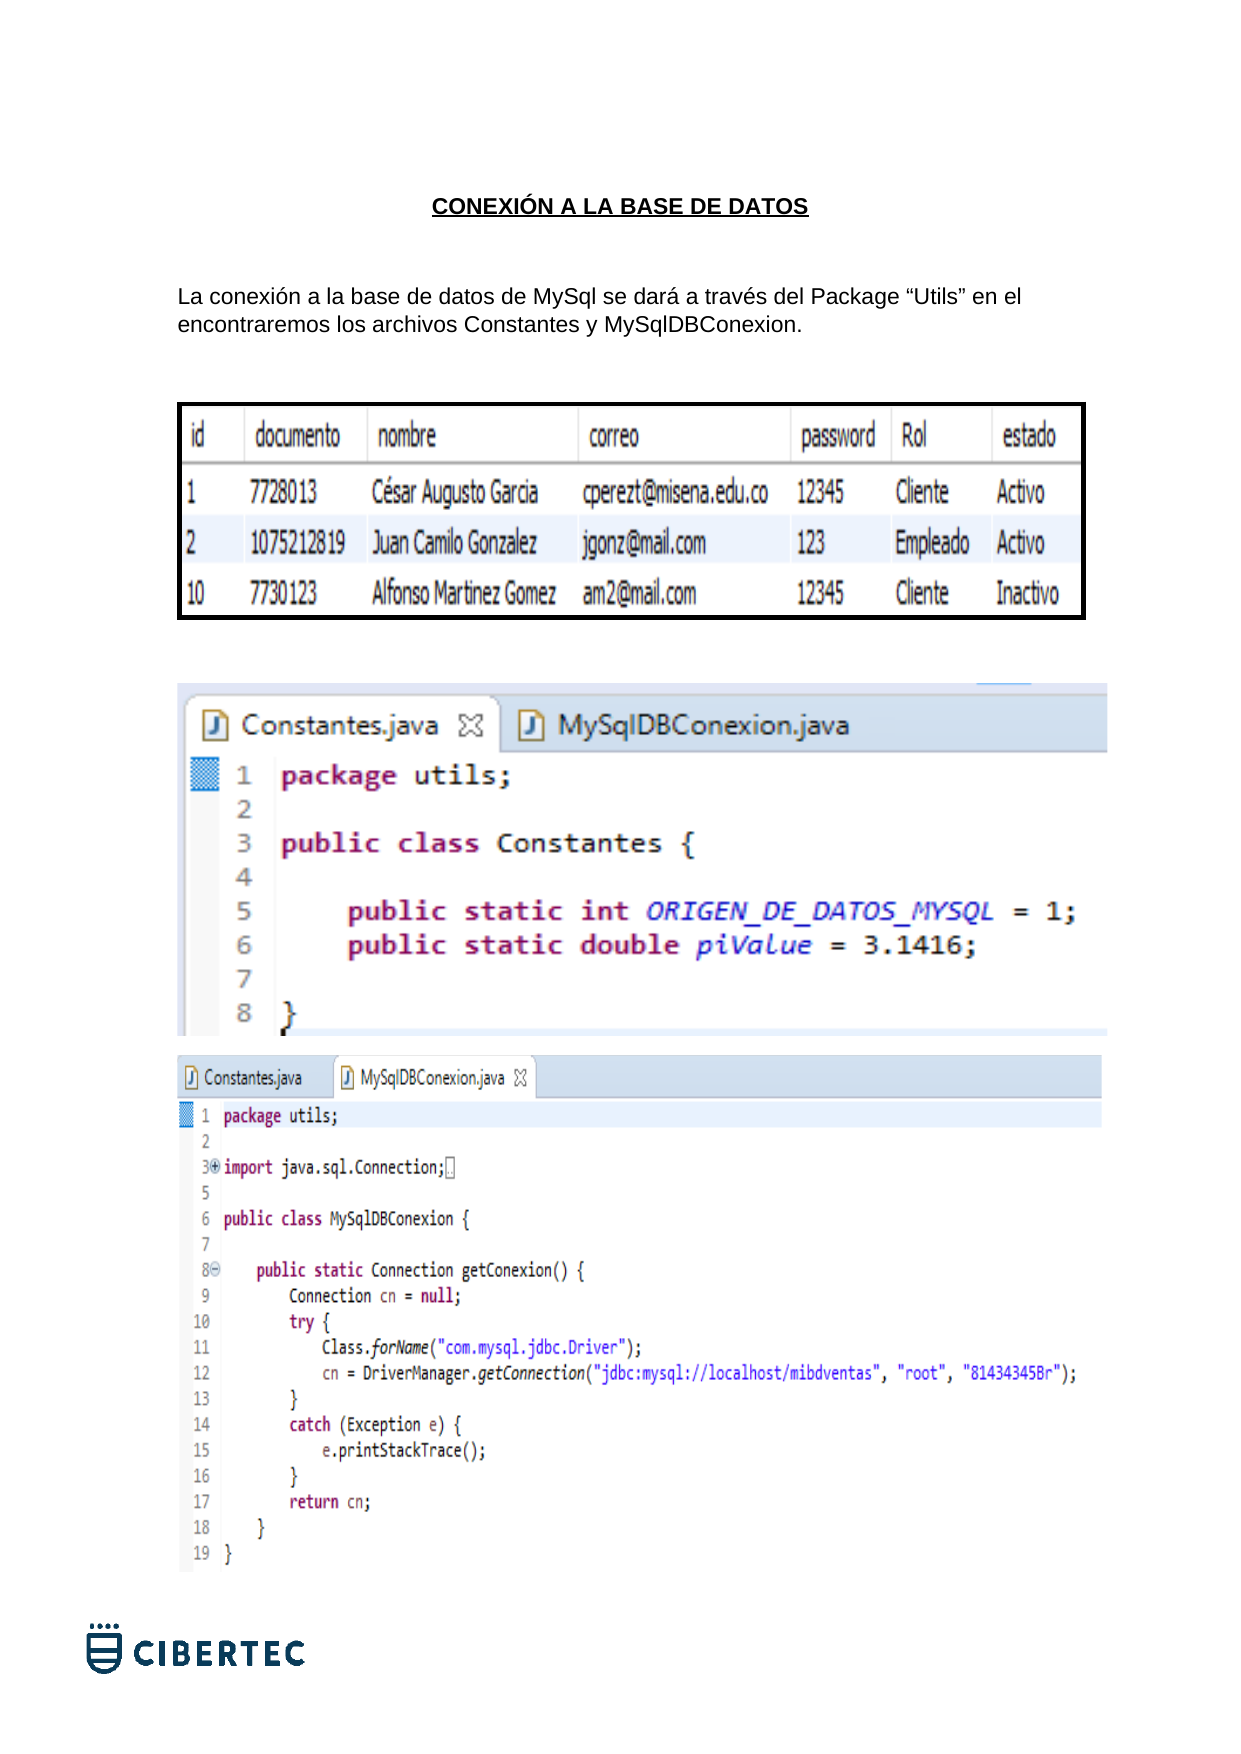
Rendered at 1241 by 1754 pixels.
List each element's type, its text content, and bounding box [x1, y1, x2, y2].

picture [177, 683, 1108, 1036]
picture [177, 1055, 1102, 1572]
text CONEXIÓN A LA BASE DE DATOS [177, 193, 1063, 219]
text La conexión a la base de datos de MySql se dará a través del Package “Utils” en el encontraremos los archivos Constantes y MySqlDBConexion. [177, 283, 1063, 338]
picture [86, 1623, 305, 1674]
picture [182, 406, 1081, 615]
